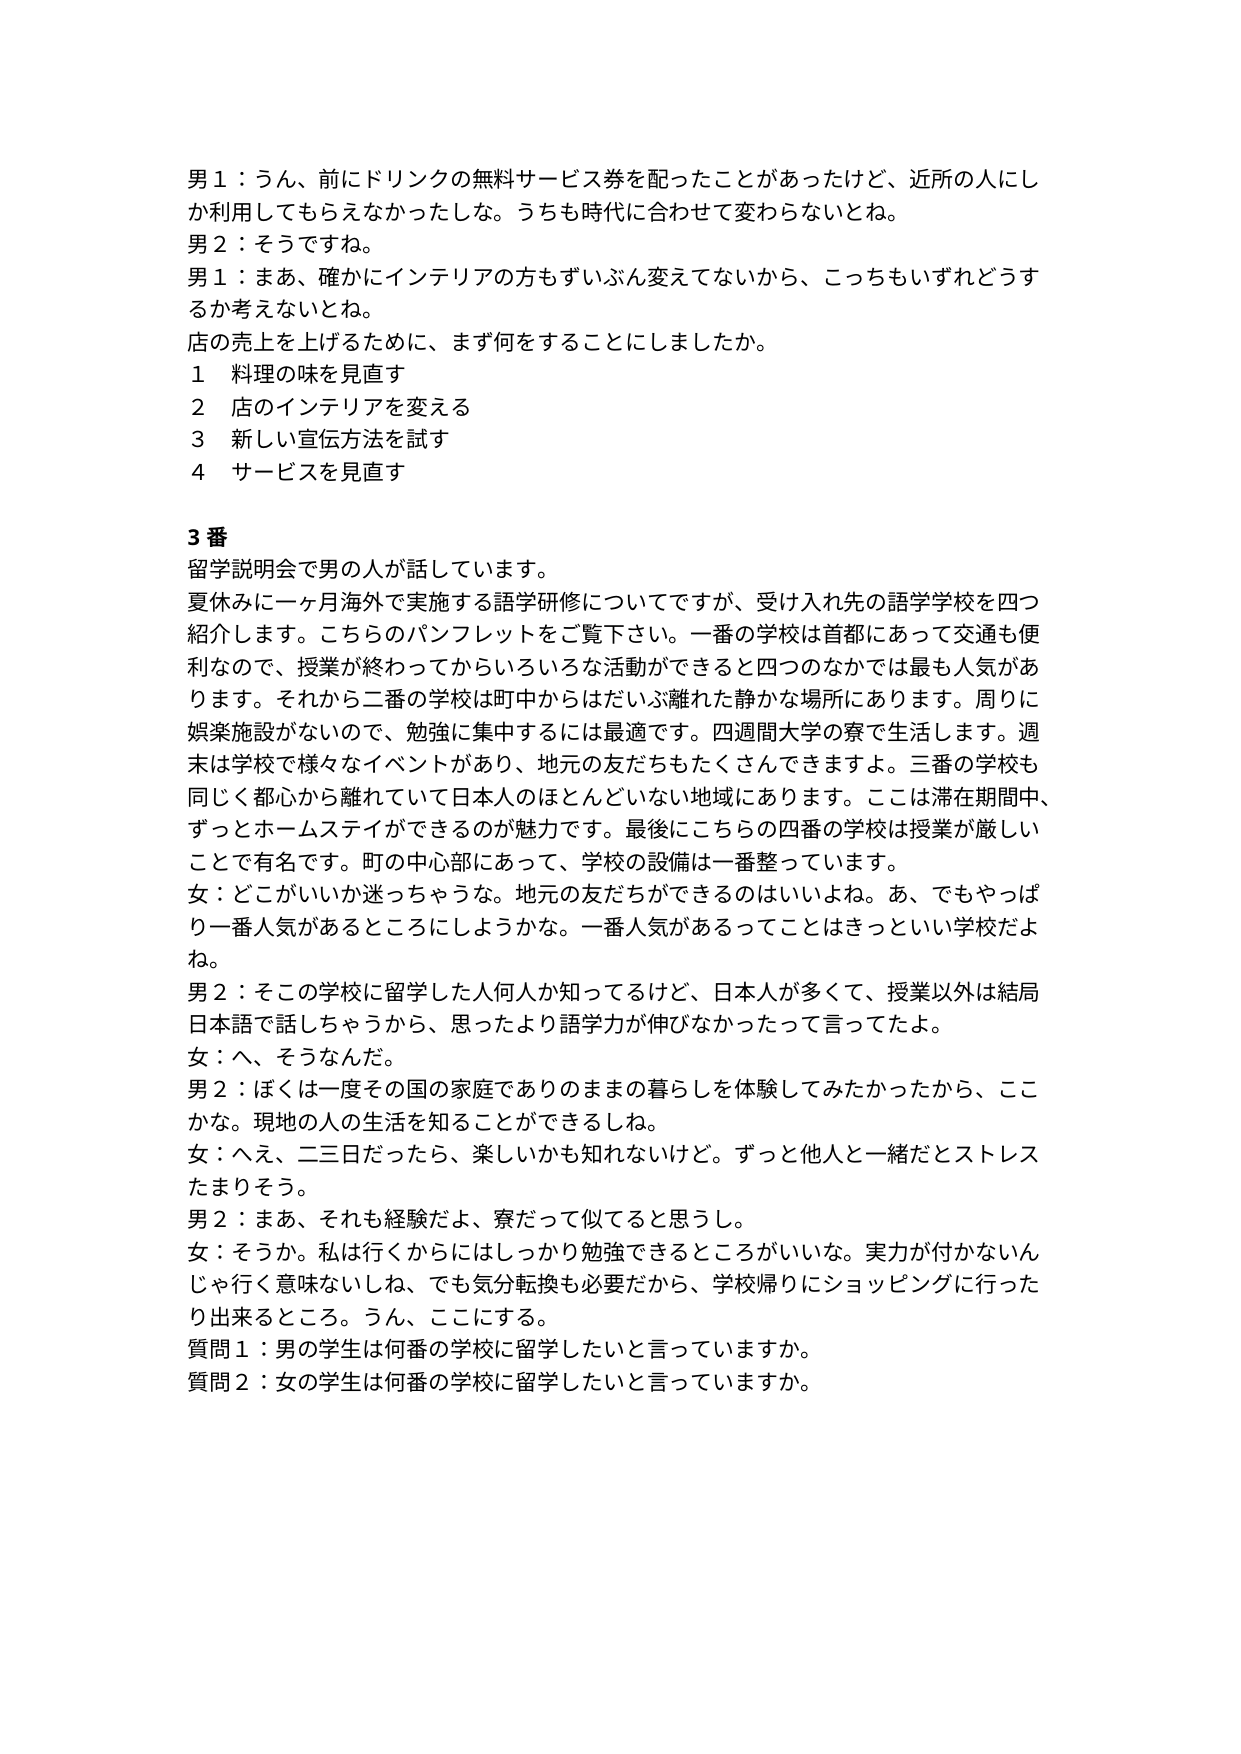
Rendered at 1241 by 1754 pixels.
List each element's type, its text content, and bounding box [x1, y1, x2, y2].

text ４ サービスを見直す [187, 454, 1053, 487]
text 質問１：男の学生は何番の学校に留学したいと言っていますか。 [187, 1332, 1053, 1364]
text 留学説明会で男の人が話しています。 [187, 552, 1053, 584]
text １ 料理の味を見直す [187, 357, 1053, 389]
text 店の売上を上げるために、まず何をすることにしましたか。 [187, 324, 1053, 357]
text 女：そうか。私は行くからにはしっかり勉強できるところがいいな。実力が付かないんじゃ行く意味ないしね、でも気分転換も必要だから、学校帰りにショッピングに行ったり出来るところ。うん、ここにする。 [187, 1234, 1053, 1332]
text ３ 新しい宣伝方法を試す [187, 422, 1053, 454]
text 男１：まあ、確かにインテリアの方もずいぶん変えてないから、こっちもいずれどうするか考えないとね。 [187, 259, 1053, 324]
text 男２：そこの学校に留学した人何人か知ってるけど、日本人が多くて、授業以外は結局日本語で話しちゃうから、思ったより語学力が伸びなかったって言ってたよ。 [187, 974, 1053, 1039]
text 質問２：女の学生は何番の学校に留学したいと言っていますか。 [187, 1364, 1053, 1397]
text 男１：うん、前にドリンクの無料サービス券を配ったことがあったけど、近所の人にしか利用してもらえなかったしな。うちも時代に合わせて変わらないとね。 [187, 162, 1053, 227]
text 女：へえ、二三日だったら、楽しいかも知れないけど。ずっと他人と一緒だとストレスたまりそう。 [187, 1137, 1053, 1202]
text 夏休みに一ヶ月海外で実施する語学研修についてですが、受け入れ先の語学学校を四つ紹介します。こちらのパンフレットをご覧下さい。一番の学校は首都にあって交通も便利なので、授業が終わってからいろいろな活動ができると四つのなかでは最も人気があります。それから二番の学校は町中からはだいぶ離れた静かな場所にあります。周りに娯楽施設がないので、勉強に集中するには最適です。四週間大学の寮で生活します。週末は学校で様々なイベントがあり、地元の友だちもたくさんできますよ。三番の学校も同じく都心から離れていて日本人のほとんどいない地域にあります。ここは滞在期間中、ずっとホームステイができるのが魅力です。最後にこちらの四番の学校は授業が厳しいことで有名です。町の中心部にあって、学校の設備は一番整っています。 [187, 584, 1053, 877]
text 男２：まあ、それも経験だよ、寮だって似てると思うし。 [187, 1202, 1053, 1234]
text 女：へ、そうなんだ。 [187, 1039, 1053, 1072]
text 男２：そうですね。 [187, 227, 1053, 259]
text 男２：ぼくは一度その国の家庭でありのままの暮らしを体験してみたかったから、ここかな。現地の人の生活を知ることができるしね。 [187, 1072, 1053, 1137]
text ２ 店のインテリアを変える [187, 389, 1053, 422]
text 3 番 [187, 519, 1053, 552]
text 女：どこがいいか迷っちゃうな。地元の友だちができるのはいいよね。あ、でもやっぱり一番人気があるところにしようかな。一番人気があるってことはきっといい学校だよね。 [187, 877, 1053, 974]
